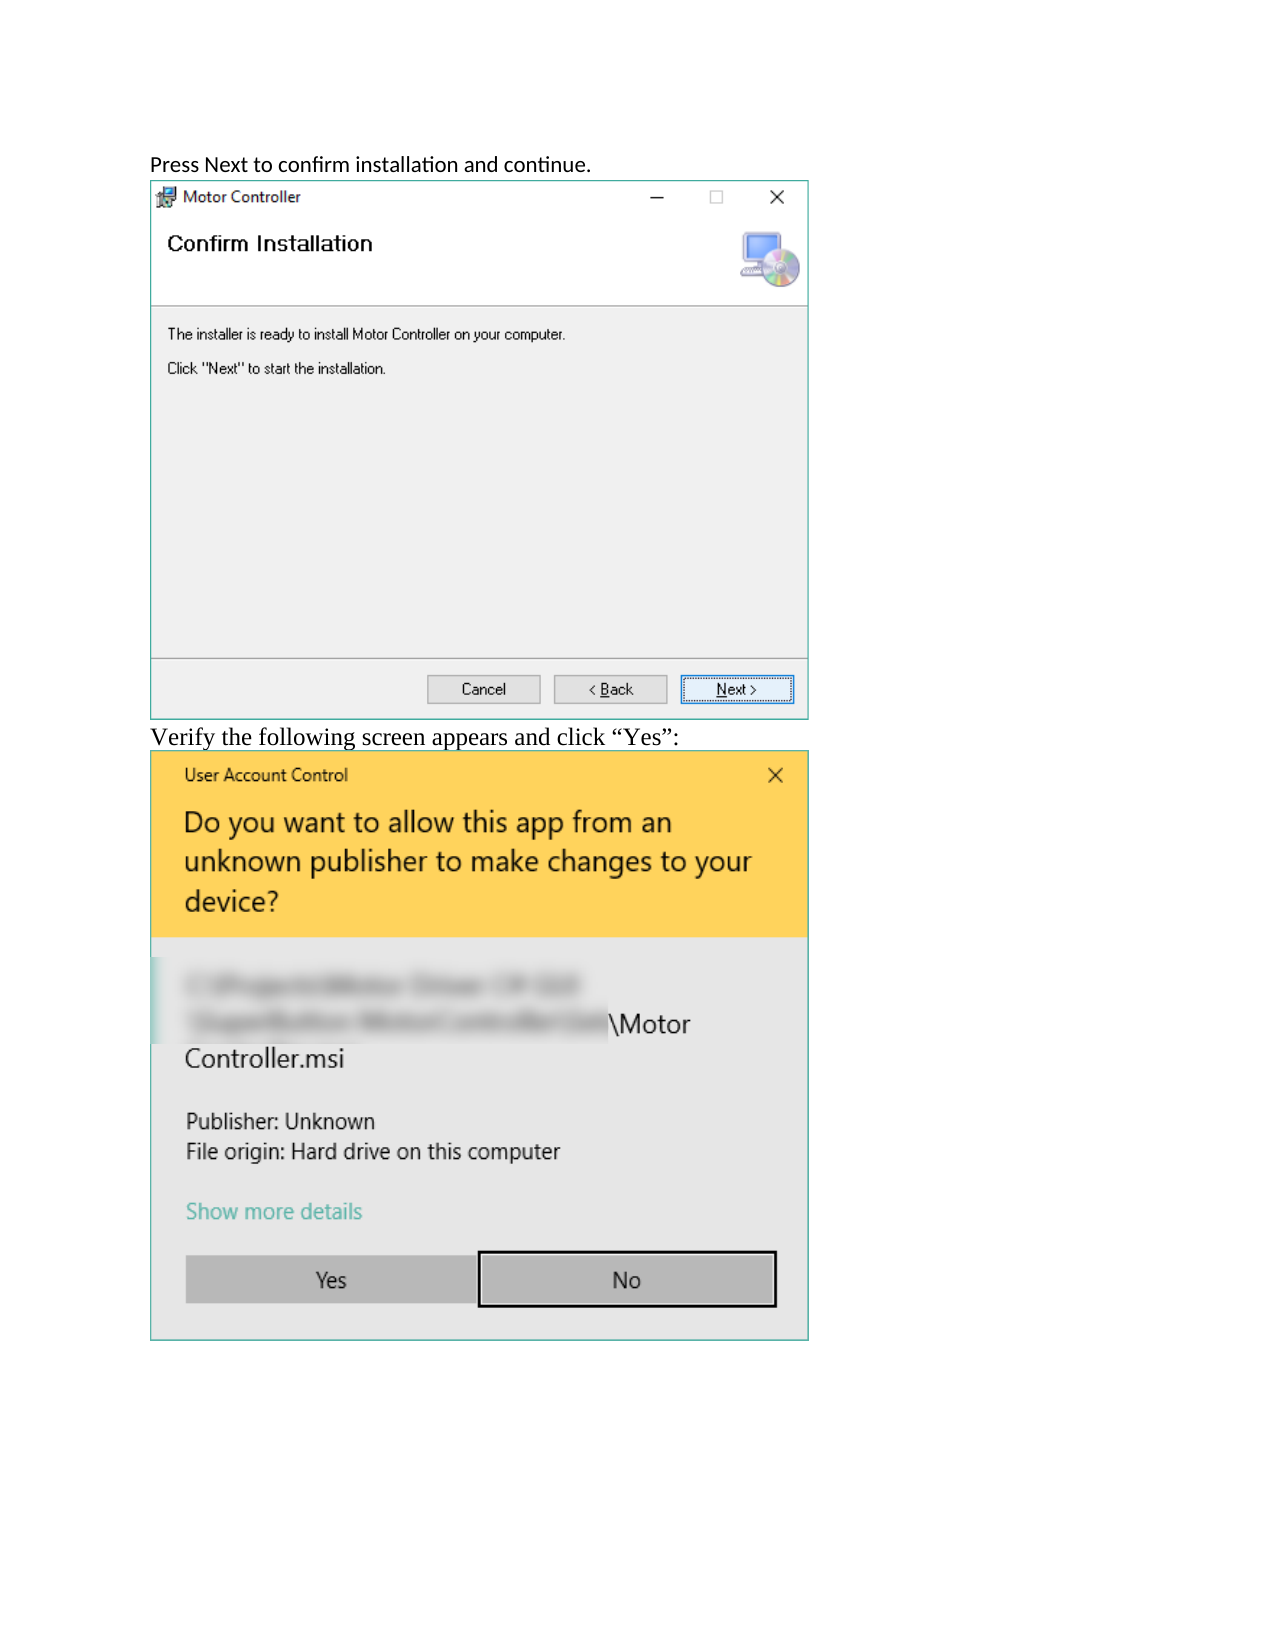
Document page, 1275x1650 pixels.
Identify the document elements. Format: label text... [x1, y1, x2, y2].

text Press Next to confirm installation and continue. [150, 150, 1125, 178]
picture [150, 180, 809, 720]
picture [150, 750, 809, 1341]
text Verify the following screen appears and click “Yes”: [150, 722, 1125, 751]
